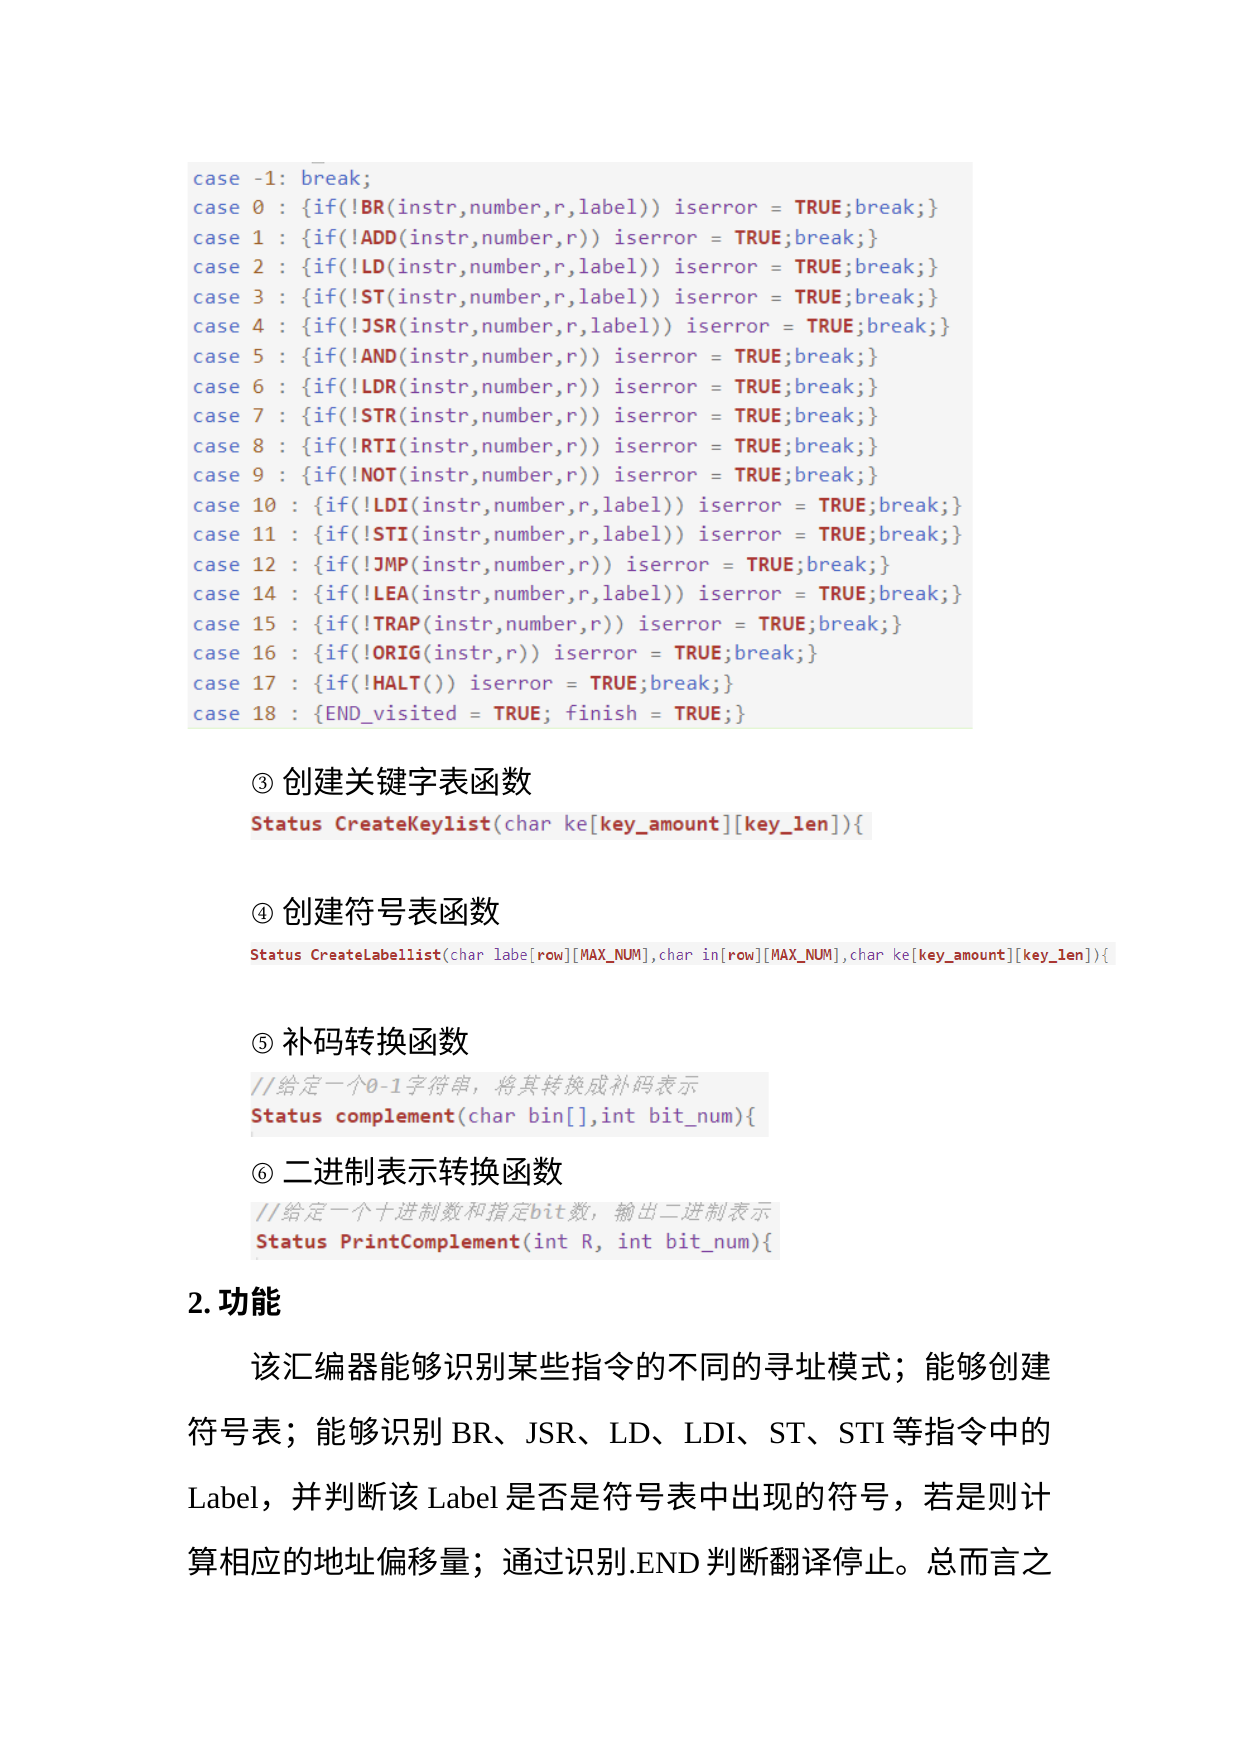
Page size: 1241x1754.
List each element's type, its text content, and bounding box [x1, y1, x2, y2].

text ④ 创建符号表函数 [187, 877, 1053, 942]
text ⑥ 二进制表示转换函数 [187, 1137, 1053, 1202]
picture [250, 1202, 780, 1260]
picture [187, 162, 973, 729]
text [187, 1332, 1053, 1592]
text ⑤ 补码转换函数 [187, 1007, 1053, 1072]
picture [250, 1072, 769, 1137]
picture [250, 942, 1116, 965]
text ③ 创建关键字表函数 [187, 747, 1053, 812]
picture [250, 812, 872, 840]
text 2. 功能 [187, 1267, 1053, 1332]
